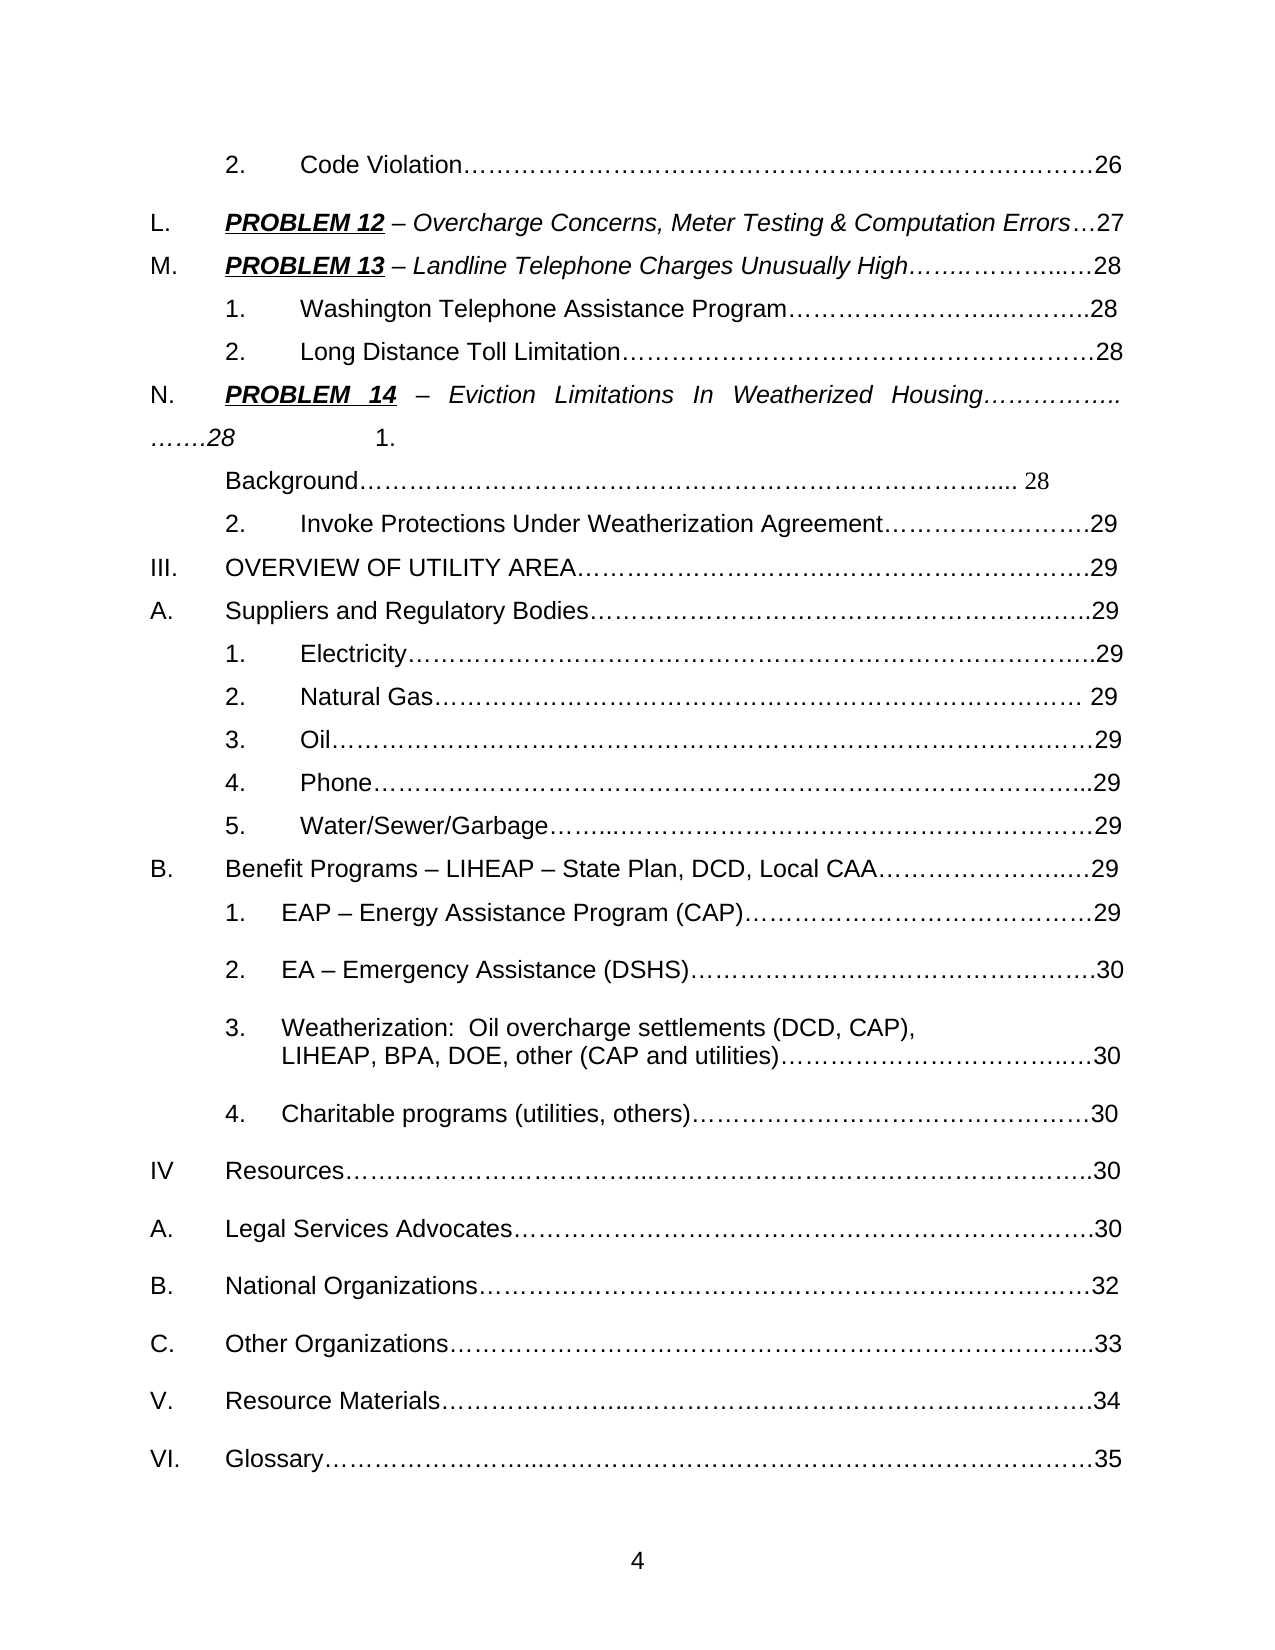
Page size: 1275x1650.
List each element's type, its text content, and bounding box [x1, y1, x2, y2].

text 2. Natural Gas…………………………………………………………………… 29 [150, 682, 1125, 711]
text 2. EA – Emergency Assistance (DSHS)………………………………………….30 [150, 955, 1125, 984]
text 5. Water/Sewer/Garbage……...…………………………………………………29 [150, 811, 1125, 840]
text 1. EAP – Energy Assistance Program (CAP)……………………………………29 [150, 898, 1125, 926]
text V. Resource Materials…………………...……………………………………………….34 [150, 1386, 1125, 1415]
text 3. Oil…………………………………………………………………….…….……29 [150, 725, 1125, 754]
text 3. Weatherization: Oil overcharge settlements (DCD, CAP), [150, 1013, 1125, 1041]
text 2. Invoke Protections Under Weatherization Agreement…………………….29 [150, 509, 1125, 538]
text 4. Phone…………………………………………………………………………...29 [150, 768, 1125, 797]
text N. PROBLEM 14 – Eviction Limitations In Weatherized Housing……………..…….28 1. Background…………………………………………………………………..... 28 [150, 380, 1125, 495]
text A. Legal Services Advocates…………………………………………………………….30 [150, 1214, 1125, 1243]
text VI. Glossary……………………...…………………………………………………………35 [150, 1444, 1125, 1473]
text LIHEAP, BPA, DOE, other (CAP and utilities)……………………………..…30 [150, 1041, 1125, 1070]
text 4. Charitable programs (utilities, others)…………………………………………30 [150, 1099, 1125, 1128]
text IV Resources……..………………………...……………………………………………..30 [150, 1156, 1125, 1185]
text A. Suppliers and Regulatory Bodies………………………………………………..…..29 [150, 596, 1125, 624]
text 2. Long Distance Toll Limitation…………………………………………………28 [150, 337, 1125, 366]
text B. Benefit Programs – LIHEAP – State Plan, DCD, Local CAA…………………..…29 [150, 854, 1125, 883]
text L. PROBLEM 12 – Overcharge Concerns, Meter Testing & Computation Errors…27 [150, 207, 1125, 236]
text 2. Code Violation………………………………………………………….………26 [150, 150, 1125, 179]
text III. OVERVIEW OF UTILITY AREA………………………….………………………….29 [150, 553, 1125, 581]
text C. Other Organizations…………………………………………………………………...33 [150, 1329, 1125, 1358]
text 1. Electricity………………………………………………………………………..29 [150, 639, 1125, 668]
text 1. Telephone Assistance Program……………………..………..28 [150, 294, 1125, 322]
text B. National Organizations…………………………………………………..……………32 [150, 1271, 1125, 1300]
text M. PROBLEM 13 – Landline Telephone Charges Unusually High……..………...…28 [150, 251, 1125, 279]
